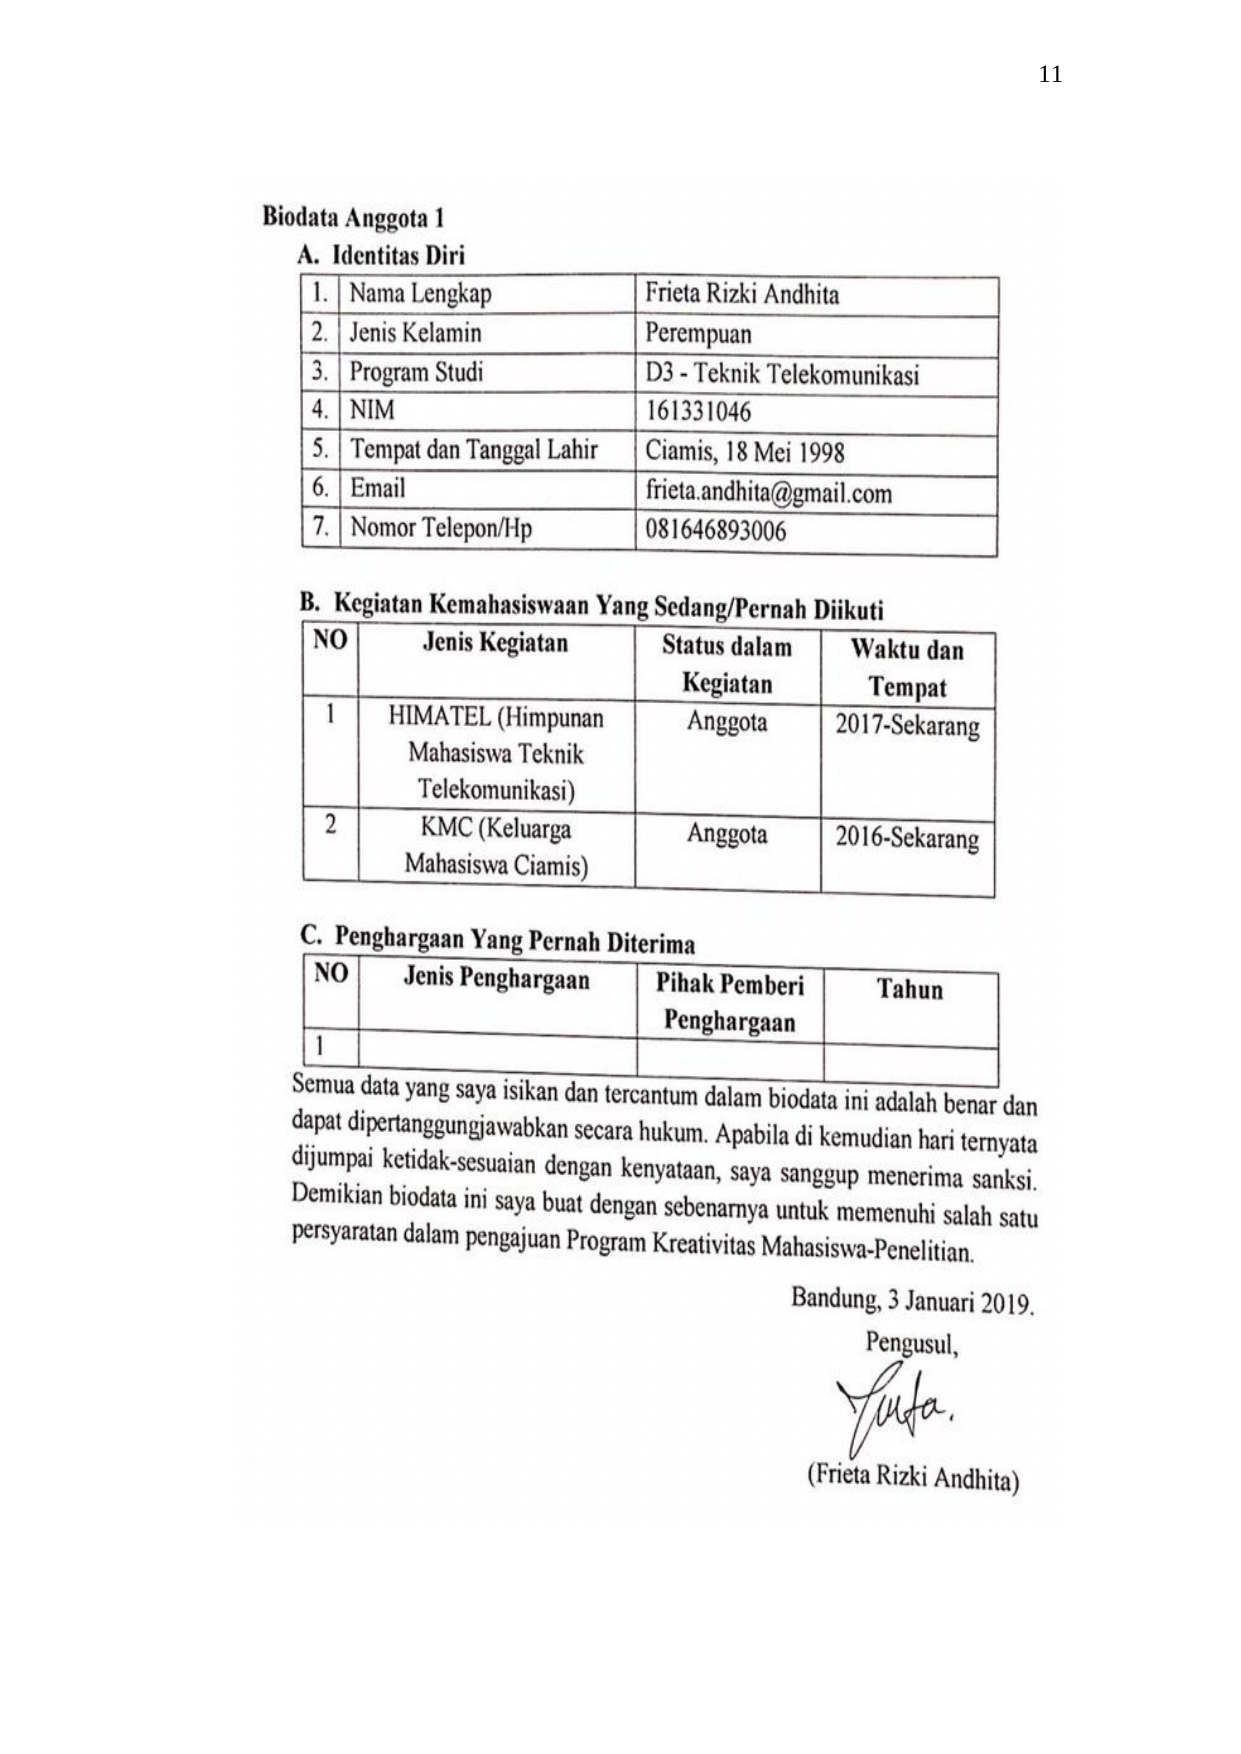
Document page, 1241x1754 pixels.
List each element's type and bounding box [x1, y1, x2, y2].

picture [236, 177, 1061, 1524]
